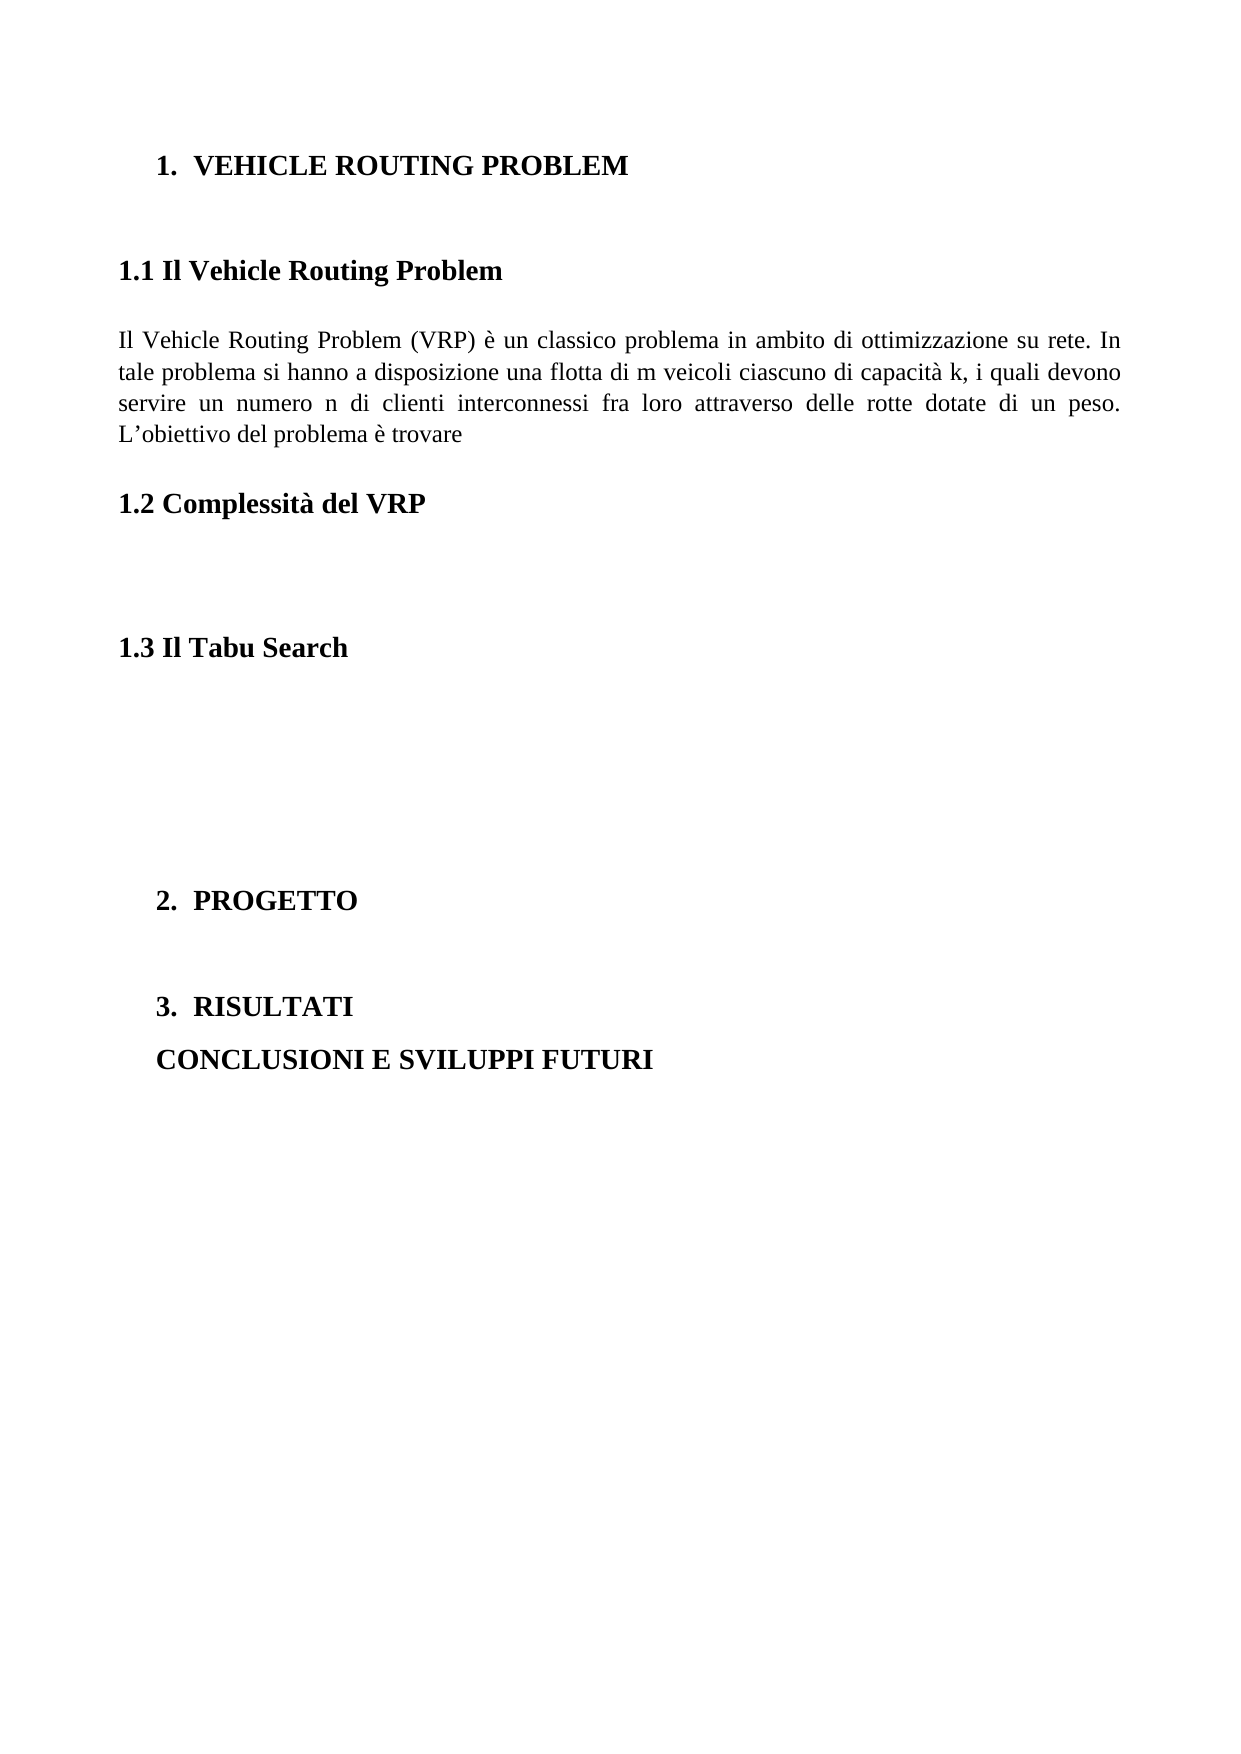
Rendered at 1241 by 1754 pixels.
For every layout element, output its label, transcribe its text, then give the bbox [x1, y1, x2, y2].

list Complessità del VRP [118, 486, 1122, 519]
text CONCLUSIONI E SVILUPPI FUTURI [156, 1042, 1122, 1075]
list Il Tabu Search [118, 630, 1122, 664]
list PROGETTO [156, 883, 1122, 917]
list Il Vehicle Routing Problem (VRP) è un classico problema in ambito di ottimizzazione su rete. In tale problema si hanno a disposizione una flotta di m veicoli ciascuno di capacità k, i quali devono servire un numero n di clienti interconnessi fra loro attraverso delle rotte dotate di un peso. L’obiettivo del problema è trovare [118, 326, 1122, 447]
list Il Vehicle Routing Problem [118, 253, 1122, 287]
list VEHICLE ROUTING PROBLEM [156, 148, 1122, 181]
list RISULTATI [156, 989, 1122, 1023]
